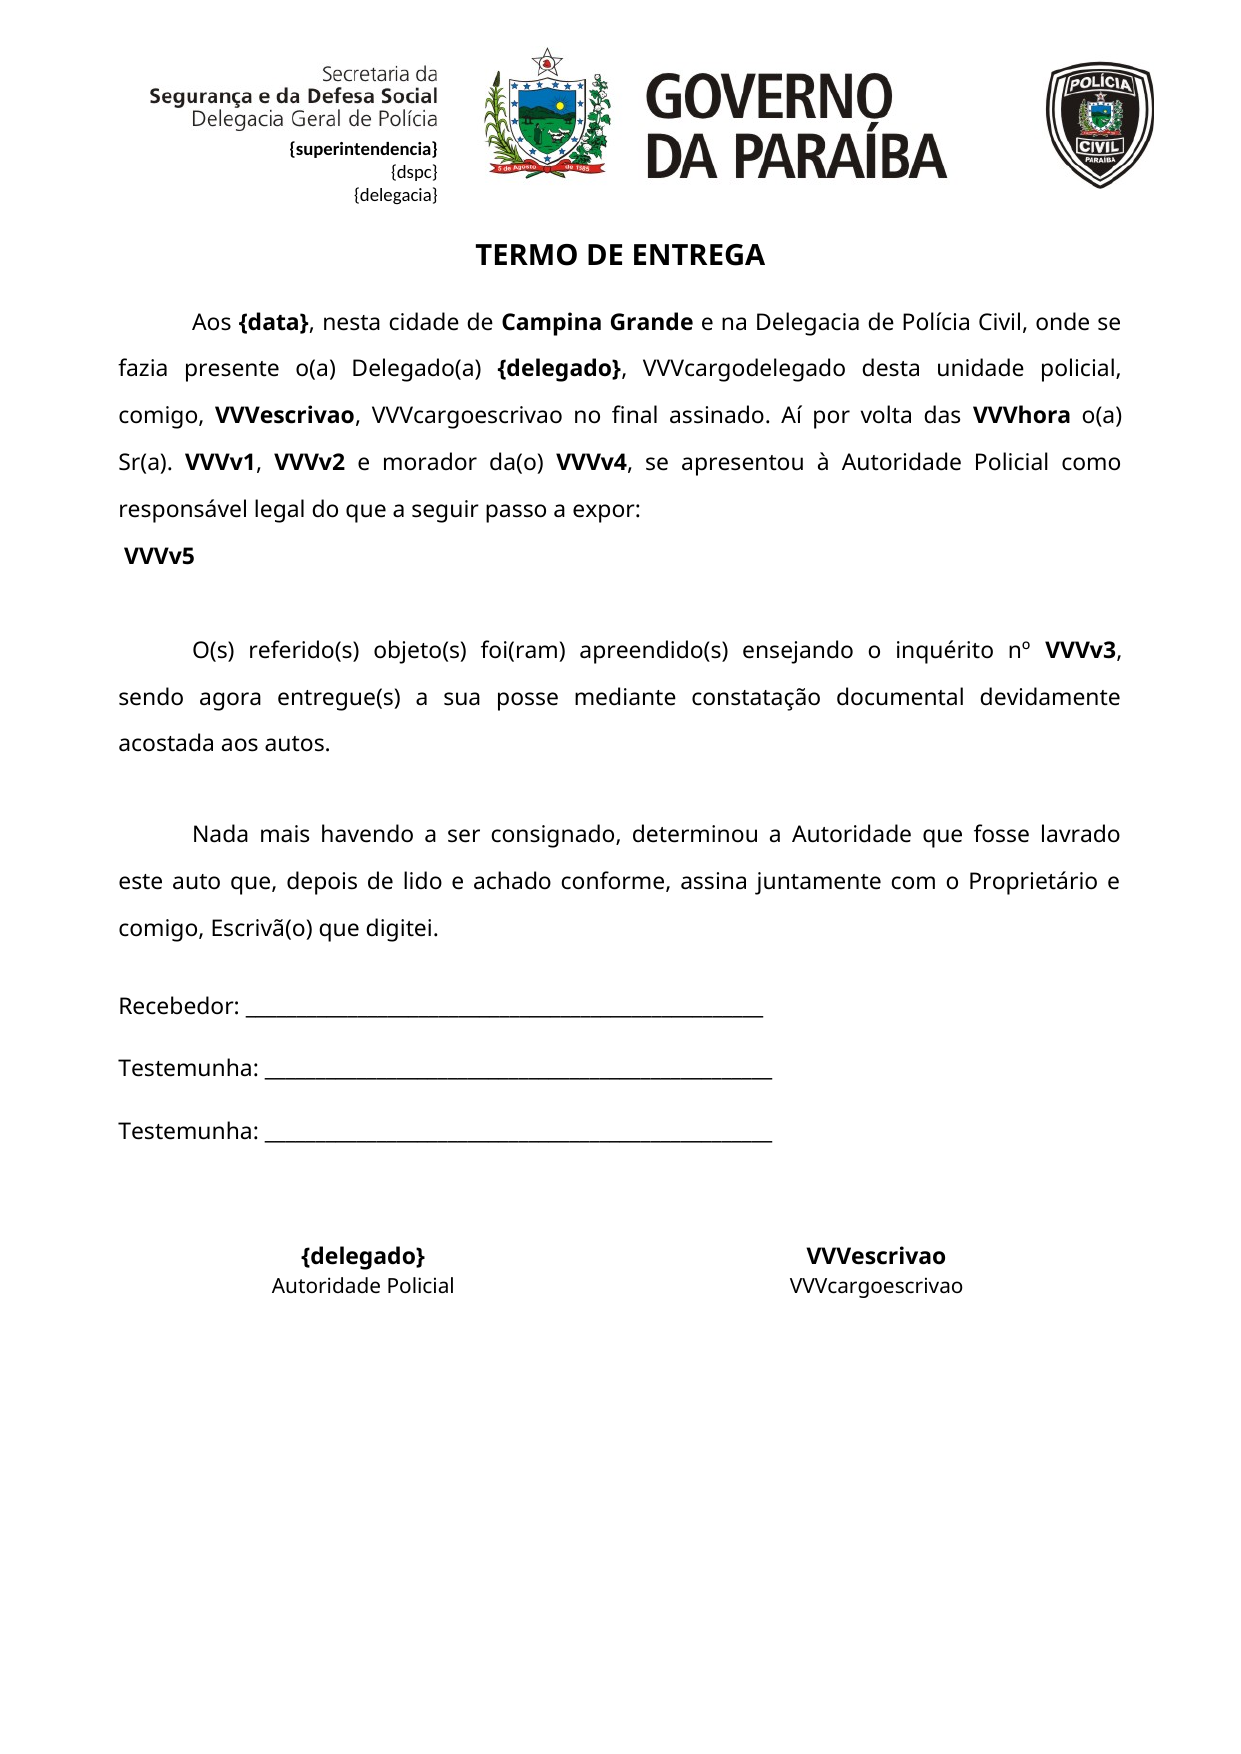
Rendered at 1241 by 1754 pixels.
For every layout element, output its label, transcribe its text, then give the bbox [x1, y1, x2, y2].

table_header {delegado} Autoridade Policial [107, 1240, 619, 1299]
text TERMO DE ENTREGA [118, 234, 1122, 274]
text Nada mais havendo a ser consignado, determinou a Autoridade que fosse lavrado este auto que, depois de lido e achado conforme, assina juntamente com o Proprietário e comigo, Escrivã(o) que digitei. [118, 818, 1122, 943]
table_header VVVescrivao VVVcargoescrivao [619, 1240, 1133, 1299]
picture [150, 46, 1154, 189]
text Recebedor: ___________________________________________________ [118, 990, 1122, 1021]
text O(s) referido(s) objeto(s) foi(ram) apreendido(s) ensejando o inquérito nº VVVv3, sendo agora entregue(s) a sua posse mediante constatação documental devidamente acostada aos autos. [118, 634, 1122, 759]
text Aos {data}, nesta cidade de Campina Grande e na Delegacia de Polícia Civil, onde se fazia presente o(a) Delegado(a) {delegado}, VVVcargodelegado desta unidade policial, comigo, VVVescrivao, VVVcargoescrivao no final assinado. Aí por volta das VVVhora o(a) Sr(a). VVVv1, VVVv2 e morador da(o) VVVv4, se apresentou à Autoridade Policial como responsável legal do que a seguir passo a expor: [118, 306, 1122, 524]
text VVVv5 [118, 540, 1122, 571]
text Testemunha: __________________________________________________ [118, 1115, 1122, 1146]
text Testemunha: __________________________________________________ [118, 1052, 1122, 1083]
